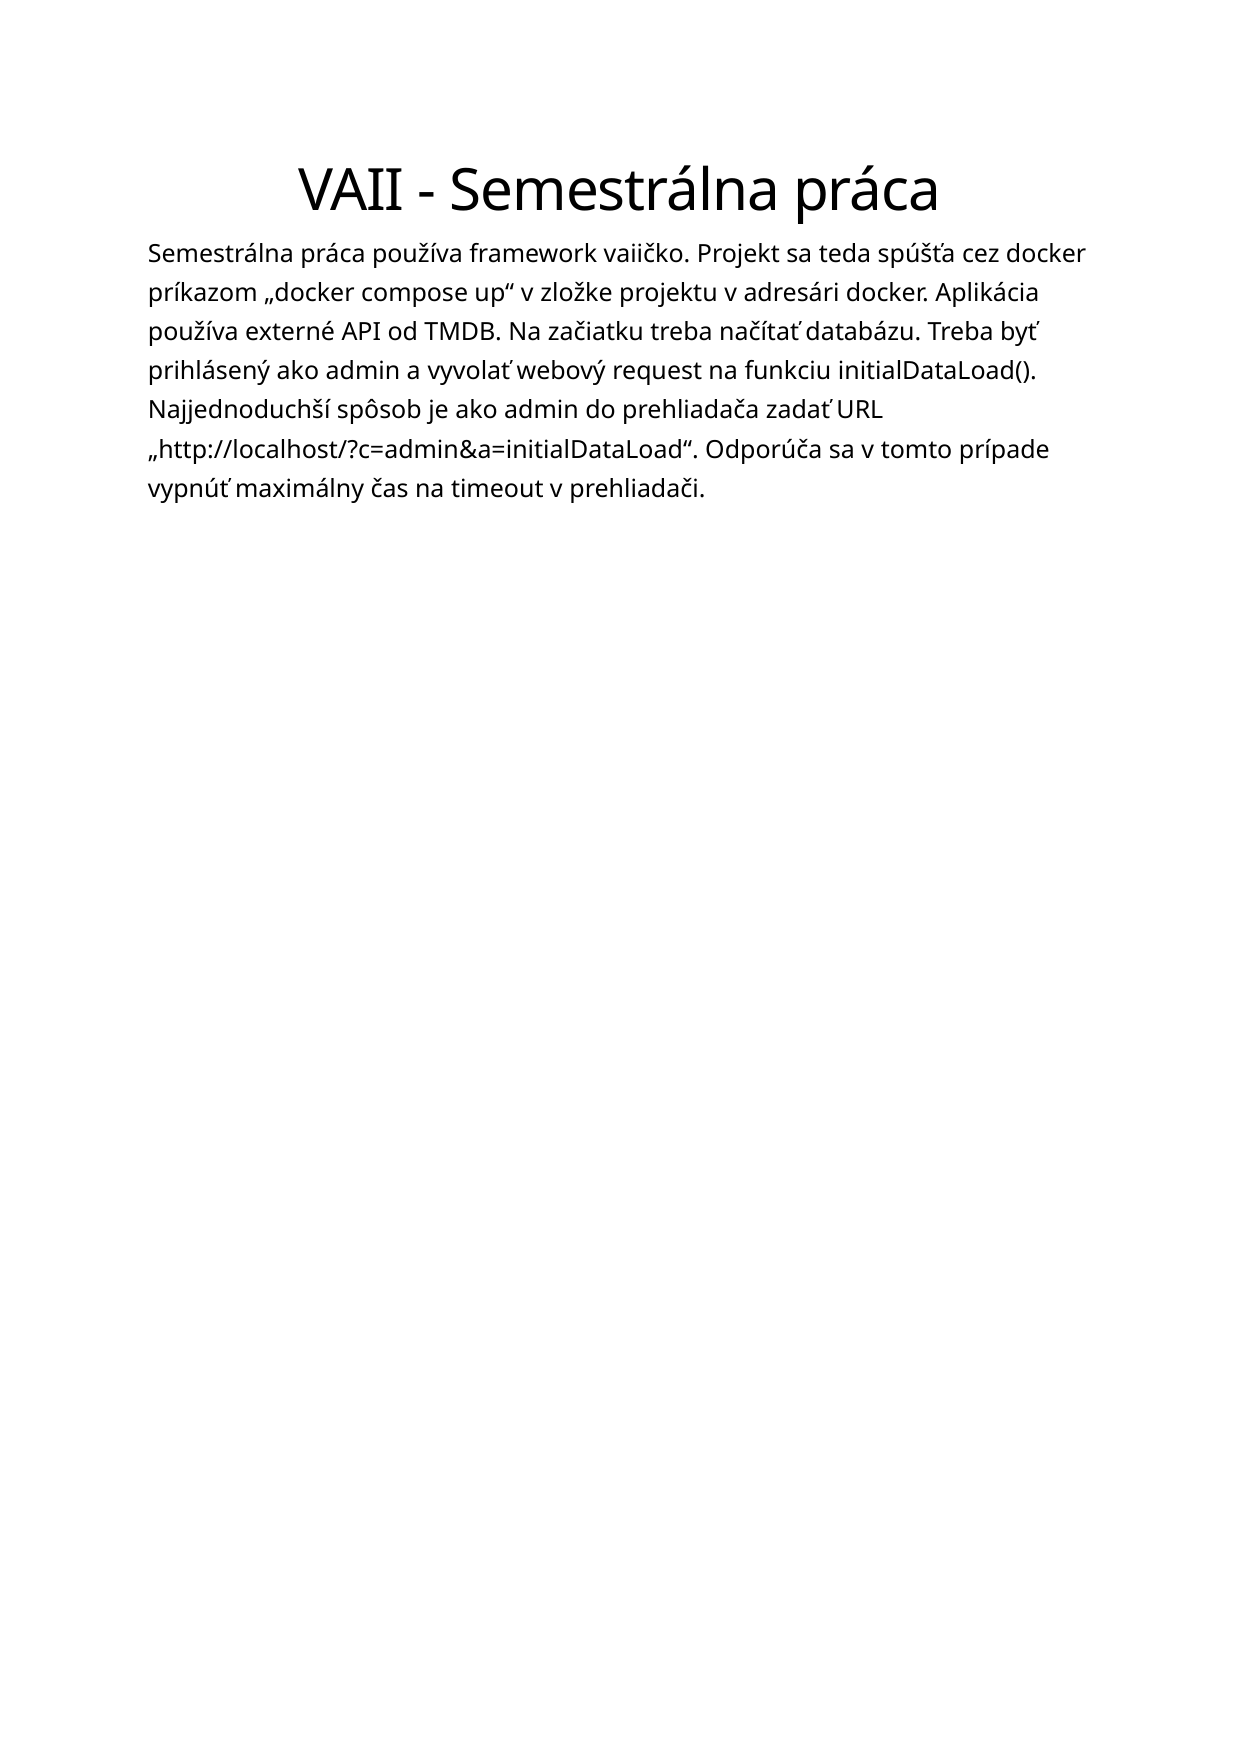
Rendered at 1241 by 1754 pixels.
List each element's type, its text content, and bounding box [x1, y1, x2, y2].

title VAII - Semestrálna práca [148, 148, 1093, 227]
text Semestrálna práca používa framework vaiičko. Projekt sa teda spúšťa cez docker príkazom „docker compose up“ v zložke projektu v adresári docker. Aplikácia používa externé API od TMDB. Na začiatku treba načítať databázu. Treba byť prihlásený ako admin a vyvolať webový request na funkciu initialDataLoad(). Najjednoduchší spôsob je ako admin do prehliadača zadať URL „http://localhost/?c=admin&a=initialDataLoad“. Odporúča sa v tomto prípade vypnúť maximálny čas na timeout v prehliadači. [148, 235, 1093, 504]
